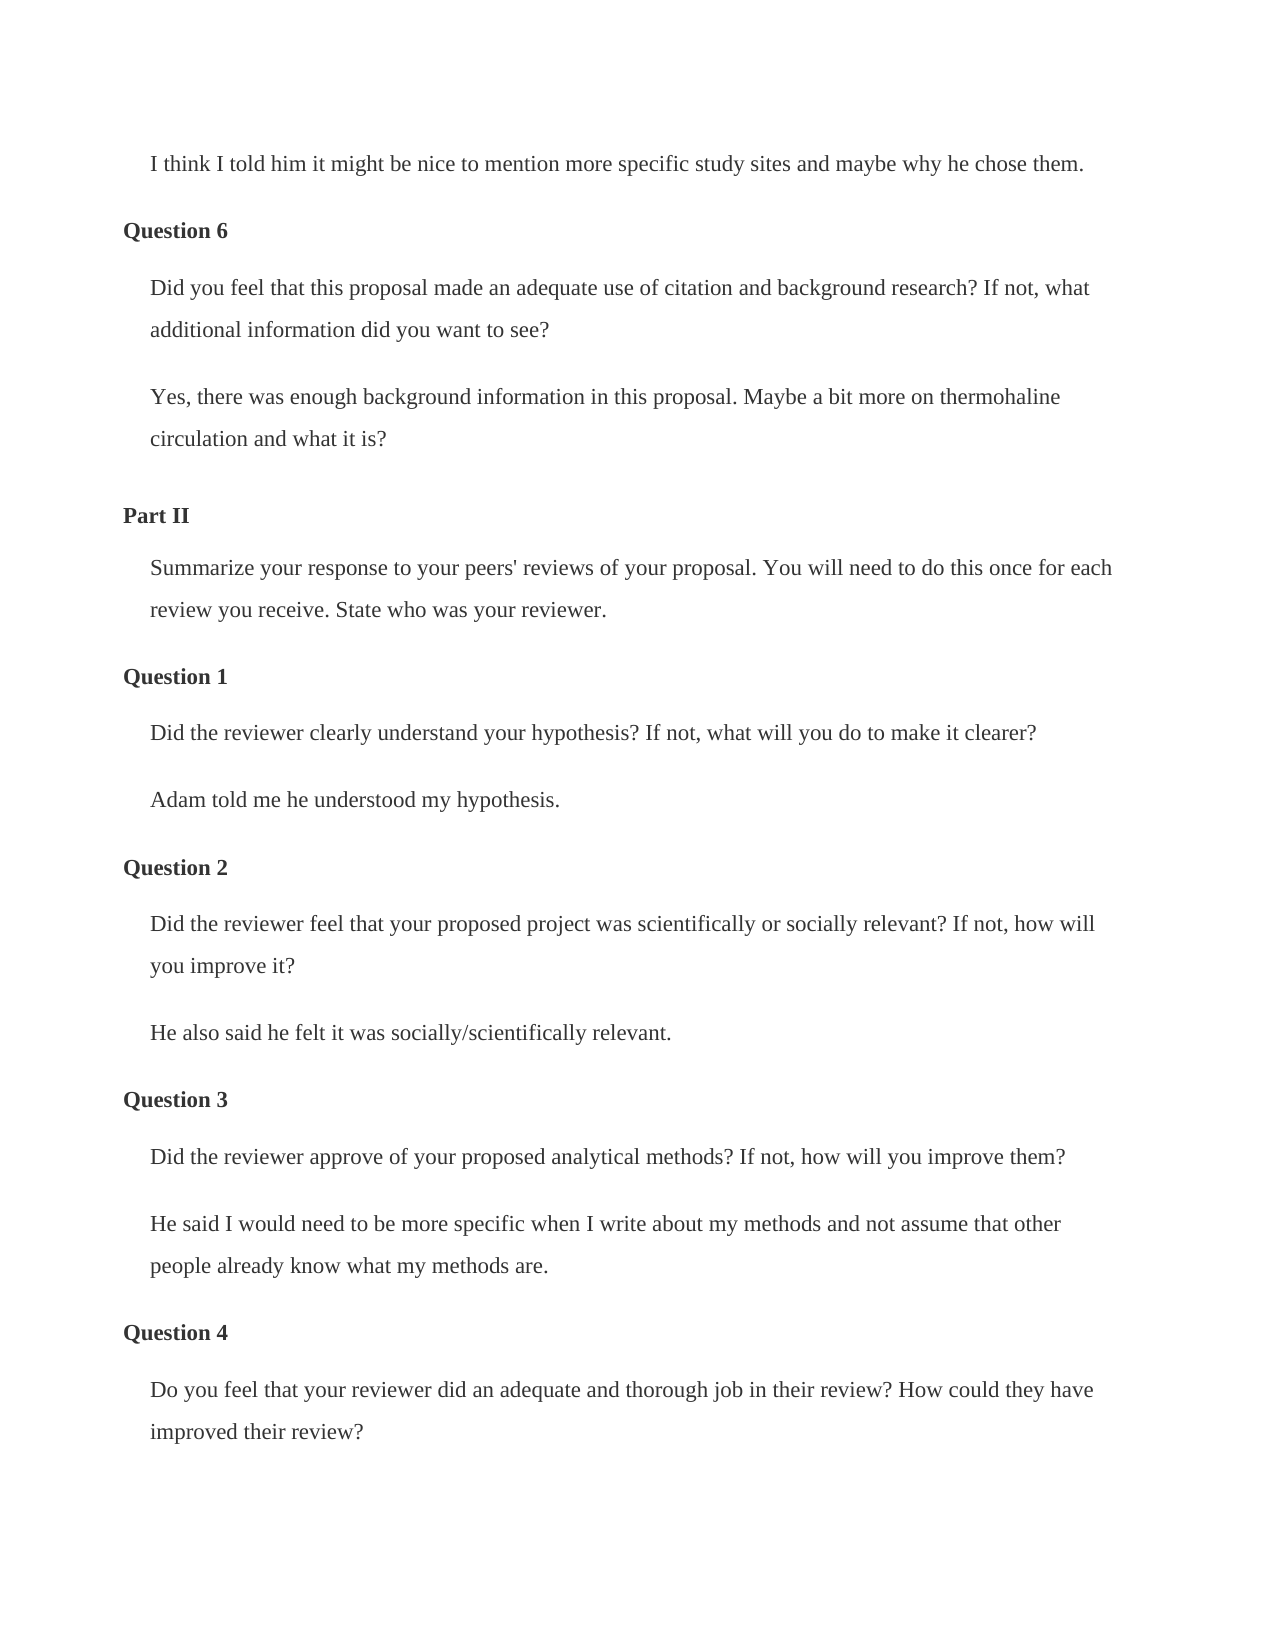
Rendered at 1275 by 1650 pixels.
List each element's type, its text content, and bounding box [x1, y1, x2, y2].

subtitle Question 1 [123, 663, 1125, 689]
text Adam told me he understood my hypothesis. [150, 787, 1125, 813]
subtitle Question 2 [123, 854, 1125, 880]
text Did you feel that this proposal made an adequate use of citation and background research? If not, what additional information did you want to see? [150, 274, 1125, 342]
text Do you feel that your reviewer did an adequate and thorough job in their review? How could they have improved their review? [150, 1376, 1125, 1444]
subtitle Question 6 [123, 217, 1125, 243]
text Summarize your response to your peers' reviews of your proposal. You will need to do this once for each review you receive. State who was your reviewer. [150, 554, 1125, 622]
text He also said he felt it was socially/scientifically relevant. [150, 1019, 1125, 1046]
text Yes, there was enough background information in this proposal. Maybe a bit more on thermohaline circulation and what it is? [150, 383, 1125, 451]
subtitle Question 3 [123, 1086, 1125, 1113]
subtitle Part II [123, 502, 1125, 529]
text Did the reviewer clearly understand your hypothesis? If not, what will you do to make it clearer? [150, 719, 1125, 746]
text Did the reviewer approve of your proposed analytical methods? If not, how will you improve them? [150, 1143, 1125, 1169]
text Did the reviewer feel that your proposed project was scientifically or socially relevant? If not, how will you improve it? [150, 910, 1125, 979]
text He said I would need to be more specific when I write about my methods and not assume that other people already know what my methods are. [150, 1210, 1125, 1278]
subtitle Question 4 [123, 1319, 1125, 1346]
text I think I told him it might be nice to mention more specific study sites and maybe why he chose them. [150, 150, 1125, 176]
